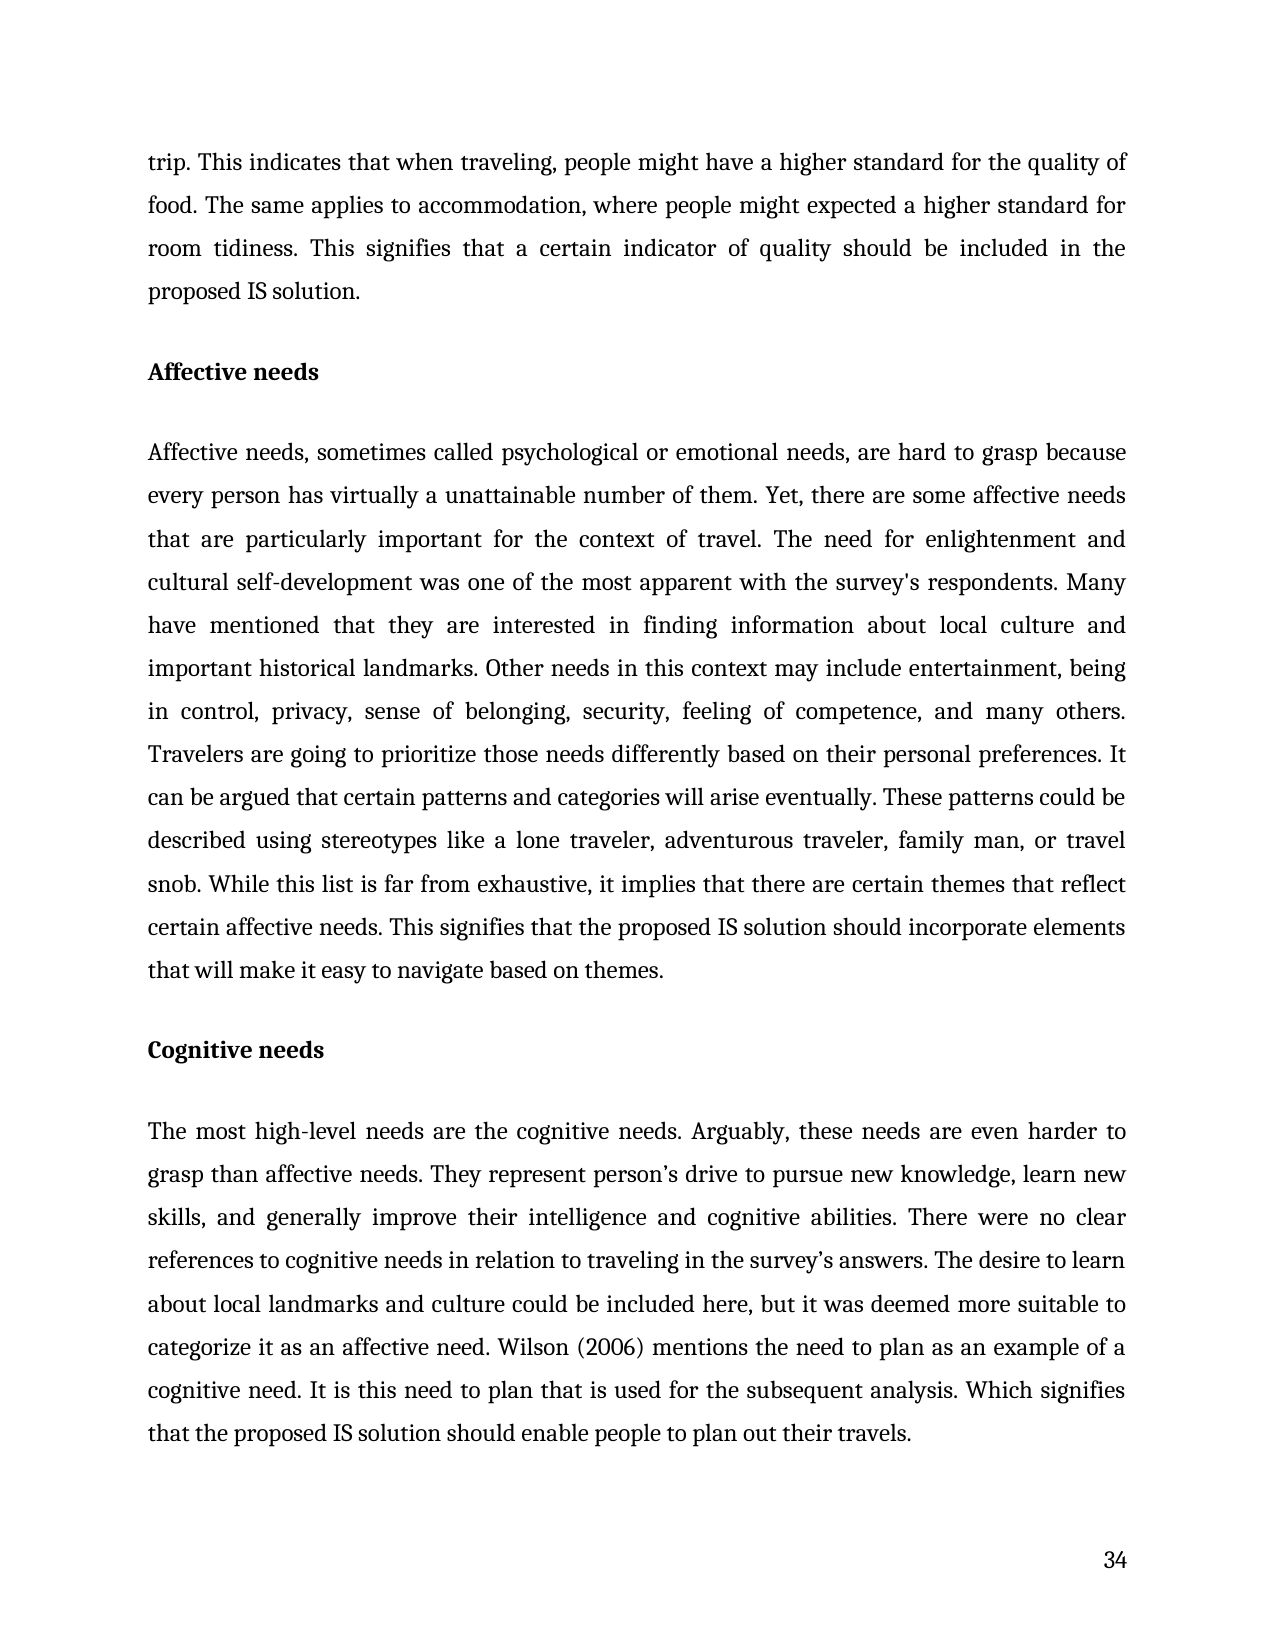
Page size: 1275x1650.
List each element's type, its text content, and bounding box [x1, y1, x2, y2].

text Affective needs, sometimes called psychological or emotional needs, are hard to grasp because every person has virtually a unattainable number of them. Yet, there are some affective needs that are particularly important for the context of travel. The need for enlightenment and cultural self-development was one of the most apparent with the survey's respondents. Many have mentioned that they are interested in finding information about local culture and important historical landmarks. Other needs in this context may include entertainment, being in control, privacy, sense of belonging, security, feeling of competence, and many others. Travelers are going to prioritize those needs differently based on their personal preferences. It can be argued that certain patterns and categories will arise eventually. These patterns could be described using stereotypes like a lone traveler, adventurous traveler, family man, or travel snob. While this list is far from exhaustive, it implies that there are certain themes that reflect certain affective needs. This signifies that the proposed IS solution should incorporate elements that will make it easy to navigate based on themes. [148, 438, 1127, 984]
text Cognitive needs [148, 1036, 1127, 1065]
text Affective needs [148, 358, 1127, 386]
text The most high-level needs are the cognitive needs. Arguably, these needs are even harder to grasp than affective needs. They represent person’s drive to pursue new knowledge, learn new skills, and generally improve their intelligence and cognitive abilities. There were no clear references to cognitive needs in relation to traveling in the survey’s answers. The desire to learn about local landmarks and culture could be included here, but it was deemed more suitable to categorize it as an affective need. Wilson (2006) mentions the need to plan as an example of a cognitive need. It is this need to plan that is used for the subsequent analysis. Which signifies that the proposed IS solution should enable people to plan out their travels. [148, 1117, 1127, 1448]
